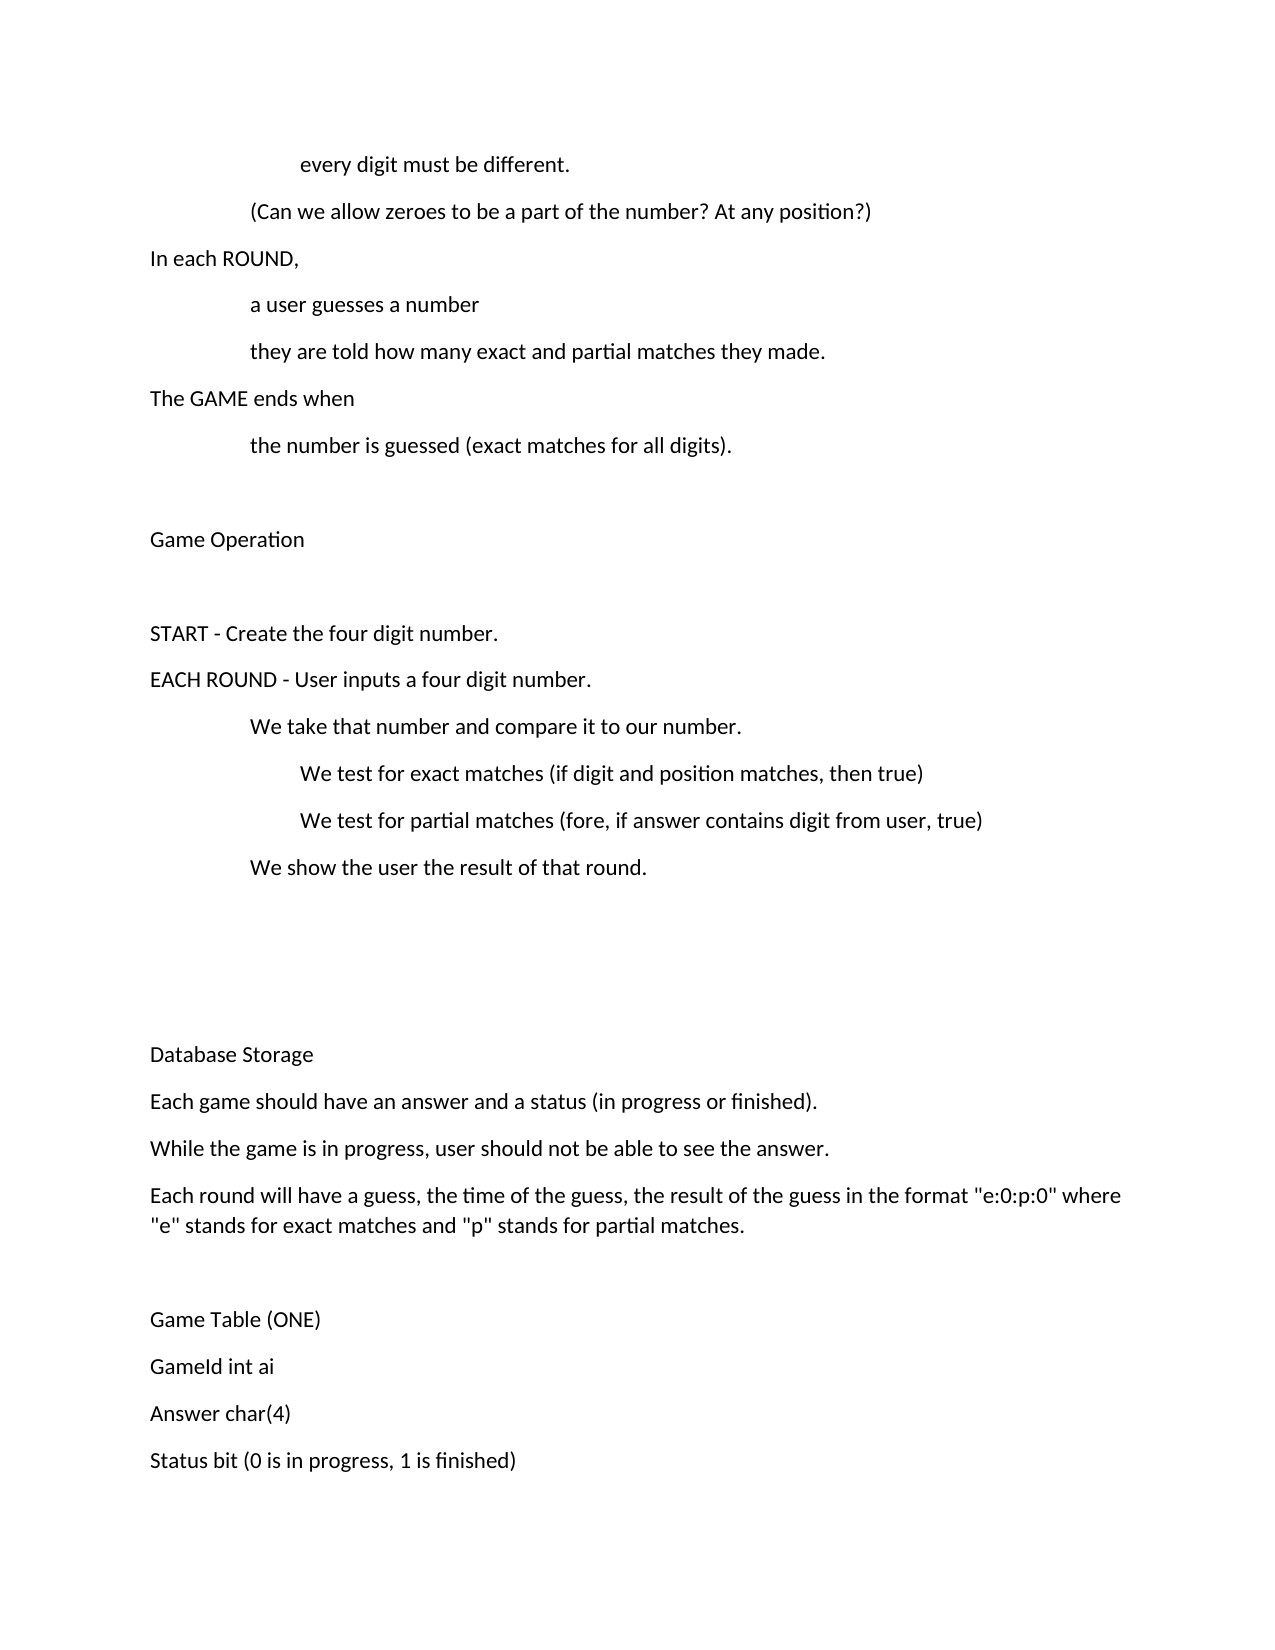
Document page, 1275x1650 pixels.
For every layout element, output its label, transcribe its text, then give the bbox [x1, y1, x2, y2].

text the number is guessed (exact matches for all digits). [150, 431, 1125, 459]
text Each game should have an answer and a status (in progress or finished). [150, 1087, 1125, 1116]
text EACH ROUND - User inputs a four digit number. [150, 666, 1125, 694]
text GameId int ai [150, 1352, 1125, 1380]
text We test for exact matches (if digit and position matches, then true) [150, 759, 1125, 787]
text START - Create the four digit number. [150, 619, 1125, 647]
text Answer char(4) [150, 1399, 1125, 1427]
text Game Table (ONE) [150, 1305, 1125, 1333]
text a user guesses a number [150, 291, 1125, 319]
text they are told how many exact and partial matches they made. [150, 337, 1125, 366]
text Game Operation [150, 525, 1125, 553]
text The GAME ends when [150, 384, 1125, 412]
text Each round will have a guess, the time of the guess, the result of the guess in the format "e:0:p:0" where "e" stands for exact matches and "p" stands for partial matches. [150, 1181, 1125, 1239]
text While the game is in progress, user should not be able to see the answer. [150, 1134, 1125, 1162]
text Database Storage [150, 1041, 1125, 1069]
text We show the user the result of that round. [150, 853, 1125, 881]
text every digit must be different. [150, 150, 1125, 178]
text (Can we allow zeroes to be a part of the number? At any position?) [150, 197, 1125, 225]
text We test for partial matches (fore, if answer contains digit from user, true) [150, 806, 1125, 834]
text In each ROUND, [150, 244, 1125, 272]
text Status bit (0 is in progress, 1 is finished) [150, 1446, 1125, 1474]
text We take that number and compare it to our number. [150, 712, 1125, 741]
